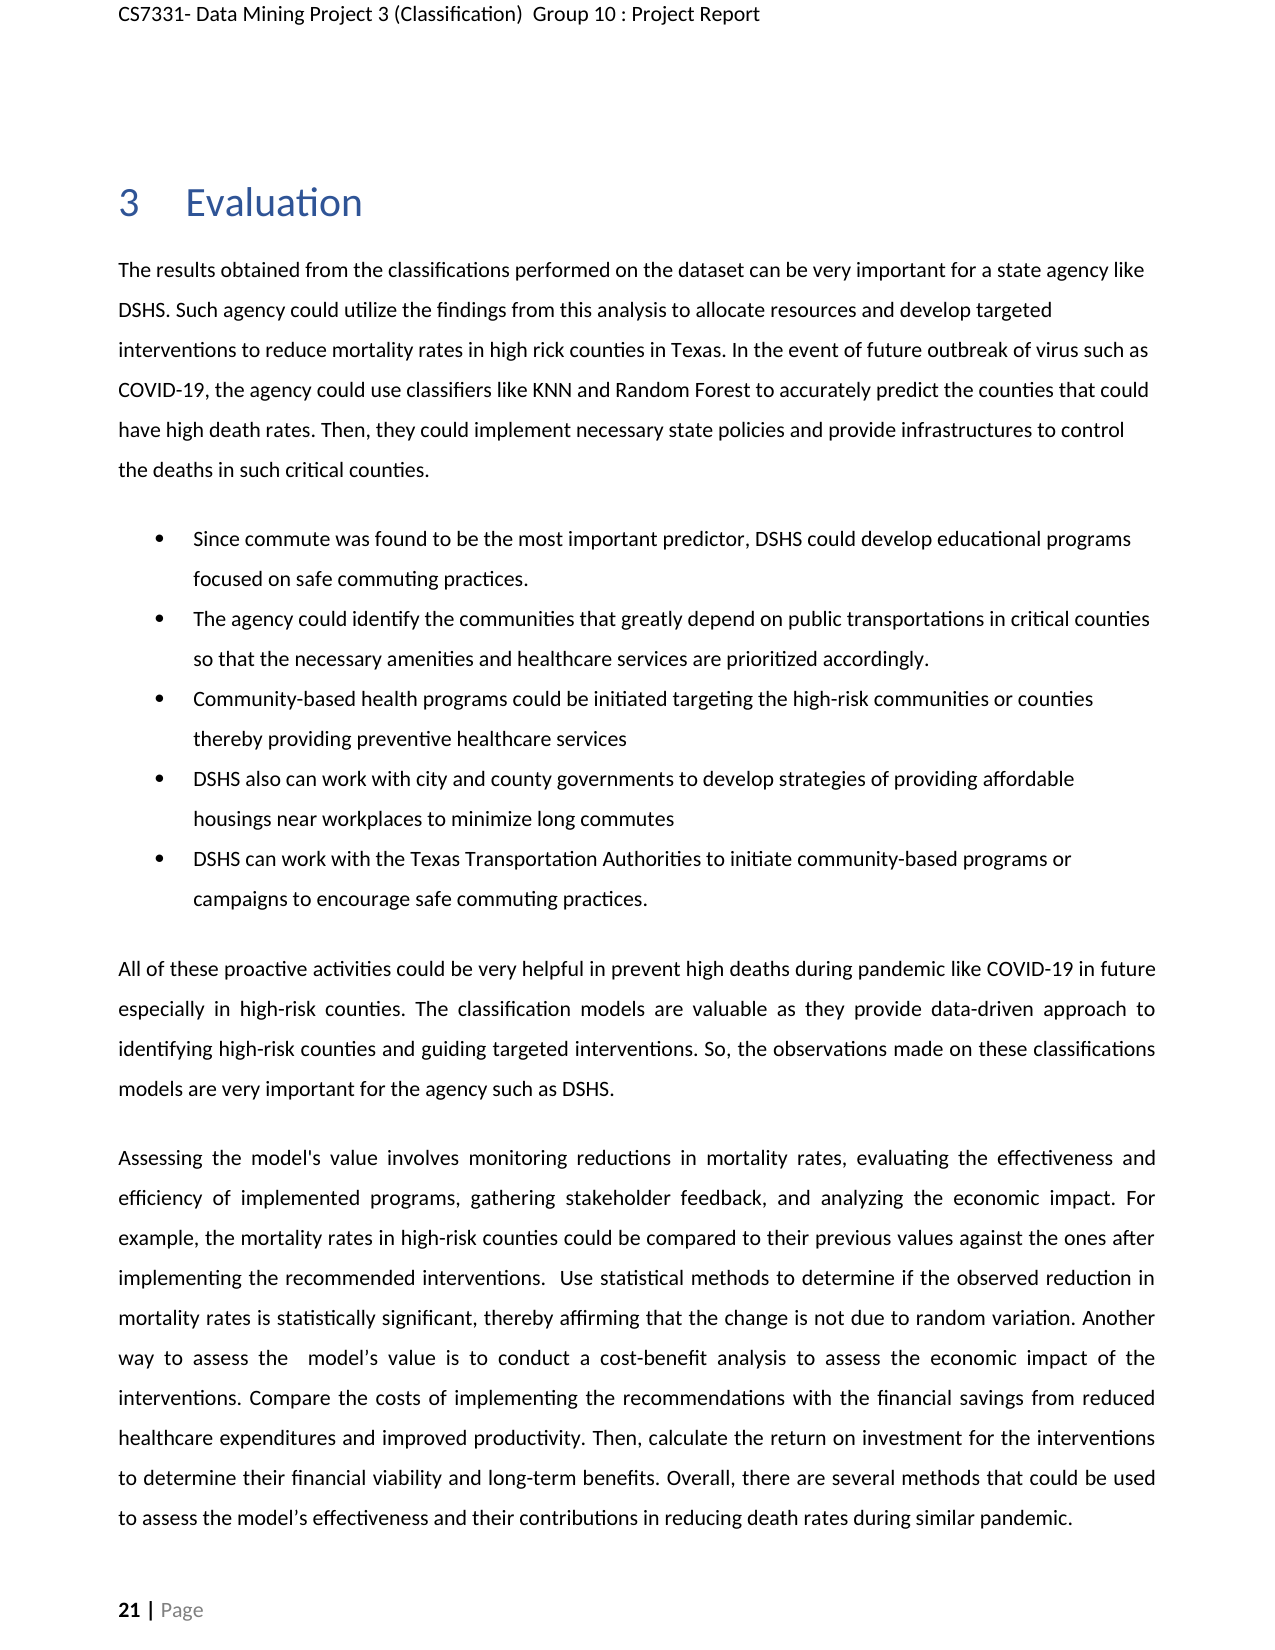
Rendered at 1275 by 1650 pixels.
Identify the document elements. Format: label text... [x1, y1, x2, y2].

list DSHS can work with the Texas Transportation Authorities to initiate community-based programs or campaigns to encourage safe commuting practices. [156, 1151, 1157, 1218]
list Community-based health programs could be initiated targeting the high-risk communities or counties thereby providing preventive healthcare services [156, 933, 1157, 1000]
text The results obtained from the classifications performed on the dataset can be very important for a state agency like DSHS. Such agency could utilize the findings from this analysis to allocate resources and develop targeted interventions to reduce mortality rates in high rick counties in Texas. In the event of future outbreak of virus such as COVID-19, the agency could use classifiers like KNN and Random Forest to accurately predict the counties that could have high death rates. Then, they could implement necessary state policies and provide infrastructures to control the deaths in such critical counties. [118, 446, 1157, 672]
text All of these proactive activities could be very helpful in prevent high deaths during pandemic like COVID-19 in future especially in high-risk counties. The classification models are valuable as they provide data-driven approach to identifying high-risk counties and guiding targeted interventions. So, the observations made on these classifications models are very important for the agency such as DSHS. [118, 1261, 1157, 1407]
list Since commute was found to be the most important predictor, DSHS could develop educational programs focused on safe commuting practices. [156, 715, 1157, 781]
subtitle Evaluation [118, 366, 1157, 416]
list The agency could identify the communities that greatly depend on public transportations in critical counties so that the necessary amenities and healthcare services are prioritized accordingly. [156, 824, 1157, 891]
list DSHS also can work with city and county governments to develop strategies of providing affordable housings near workplaces to minimize long commutes [156, 1042, 1157, 1109]
